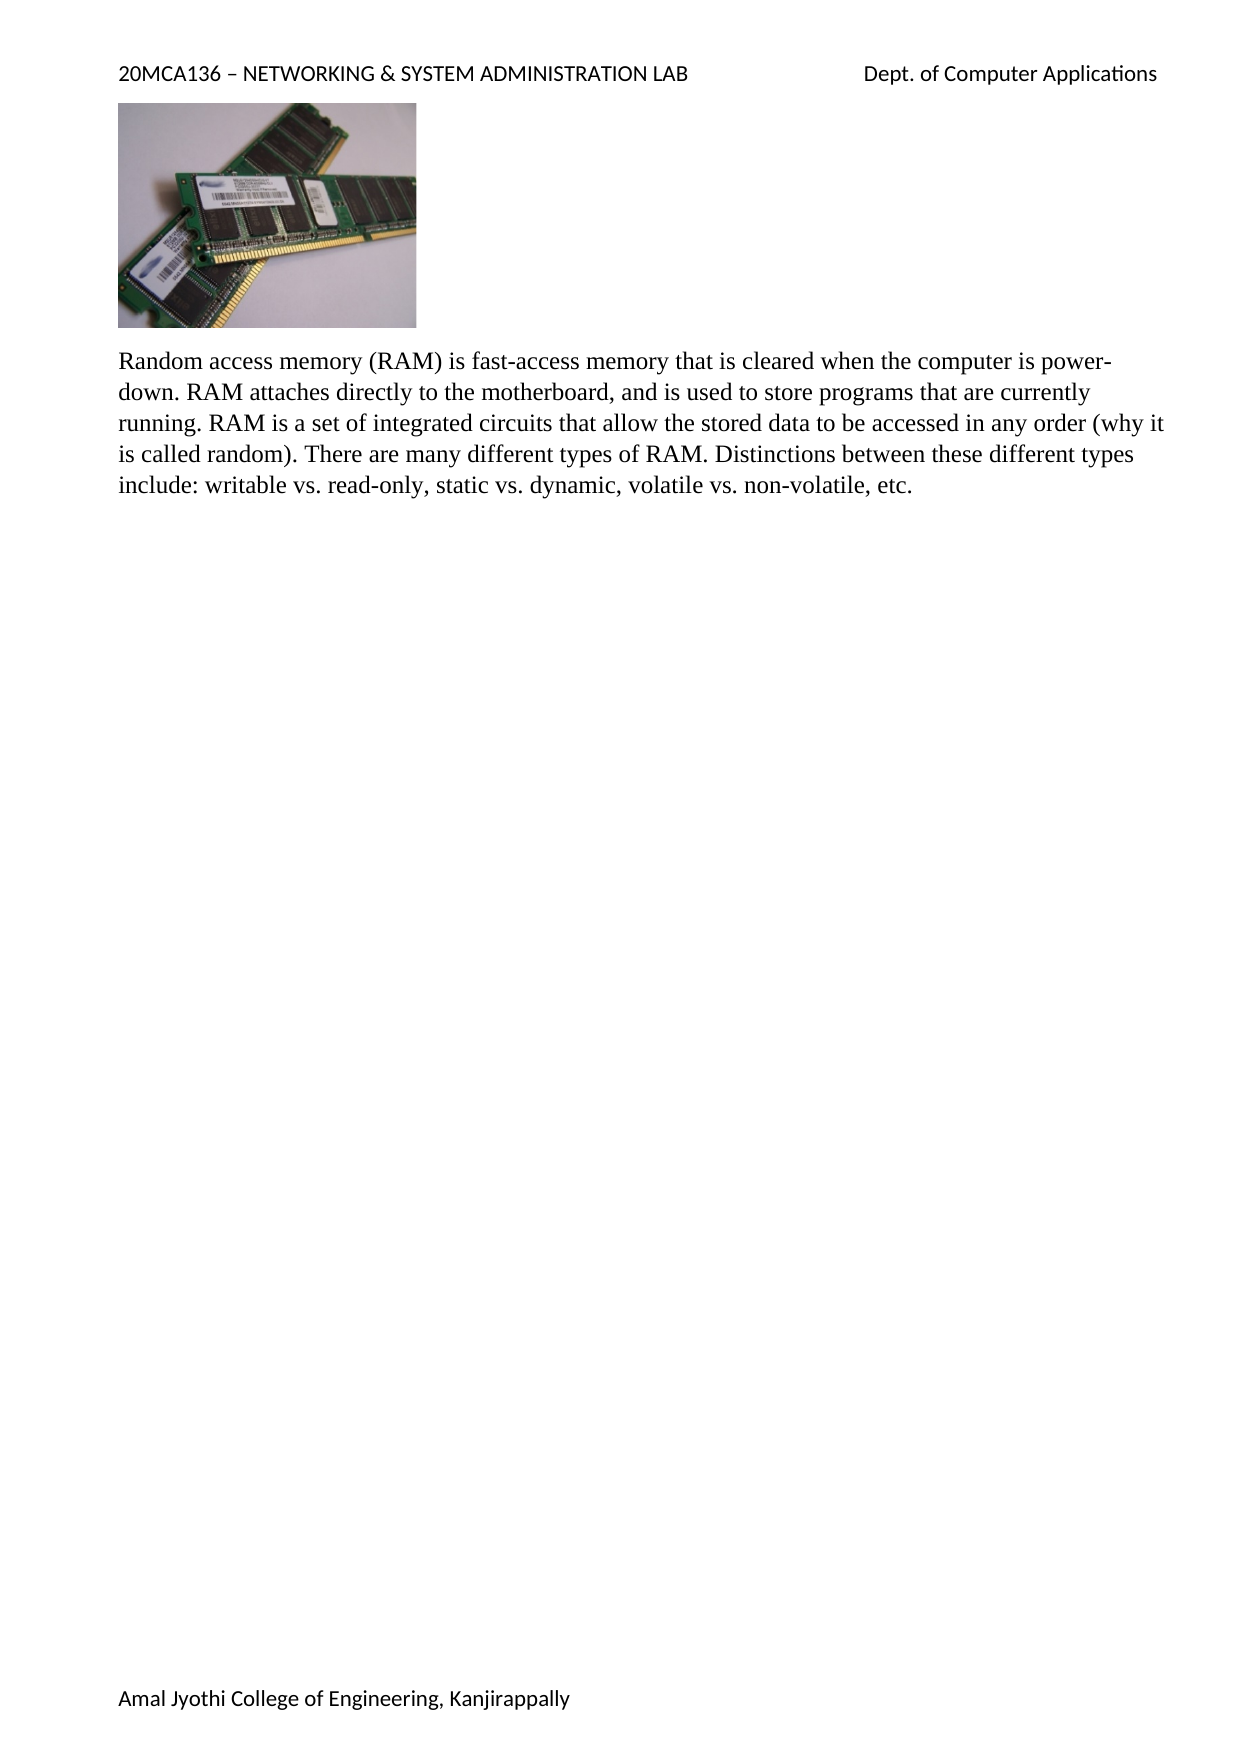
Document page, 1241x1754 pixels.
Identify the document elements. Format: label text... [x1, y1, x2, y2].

picture [118, 103, 417, 328]
text Random access memory (RAM) is fast-access memory that is cleared when the computer is power-down. RAM attaches directly to the motherboard, and is used to store programs that are currently running. RAM is a set of integrated circuits that allow the stored data to be accessed in any order (why it is called random). There are many different types of RAM. Distinctions between these different types include: writable vs. read-only, static vs. dynamic, volatile vs. non-volatile, etc. [118, 346, 1167, 499]
